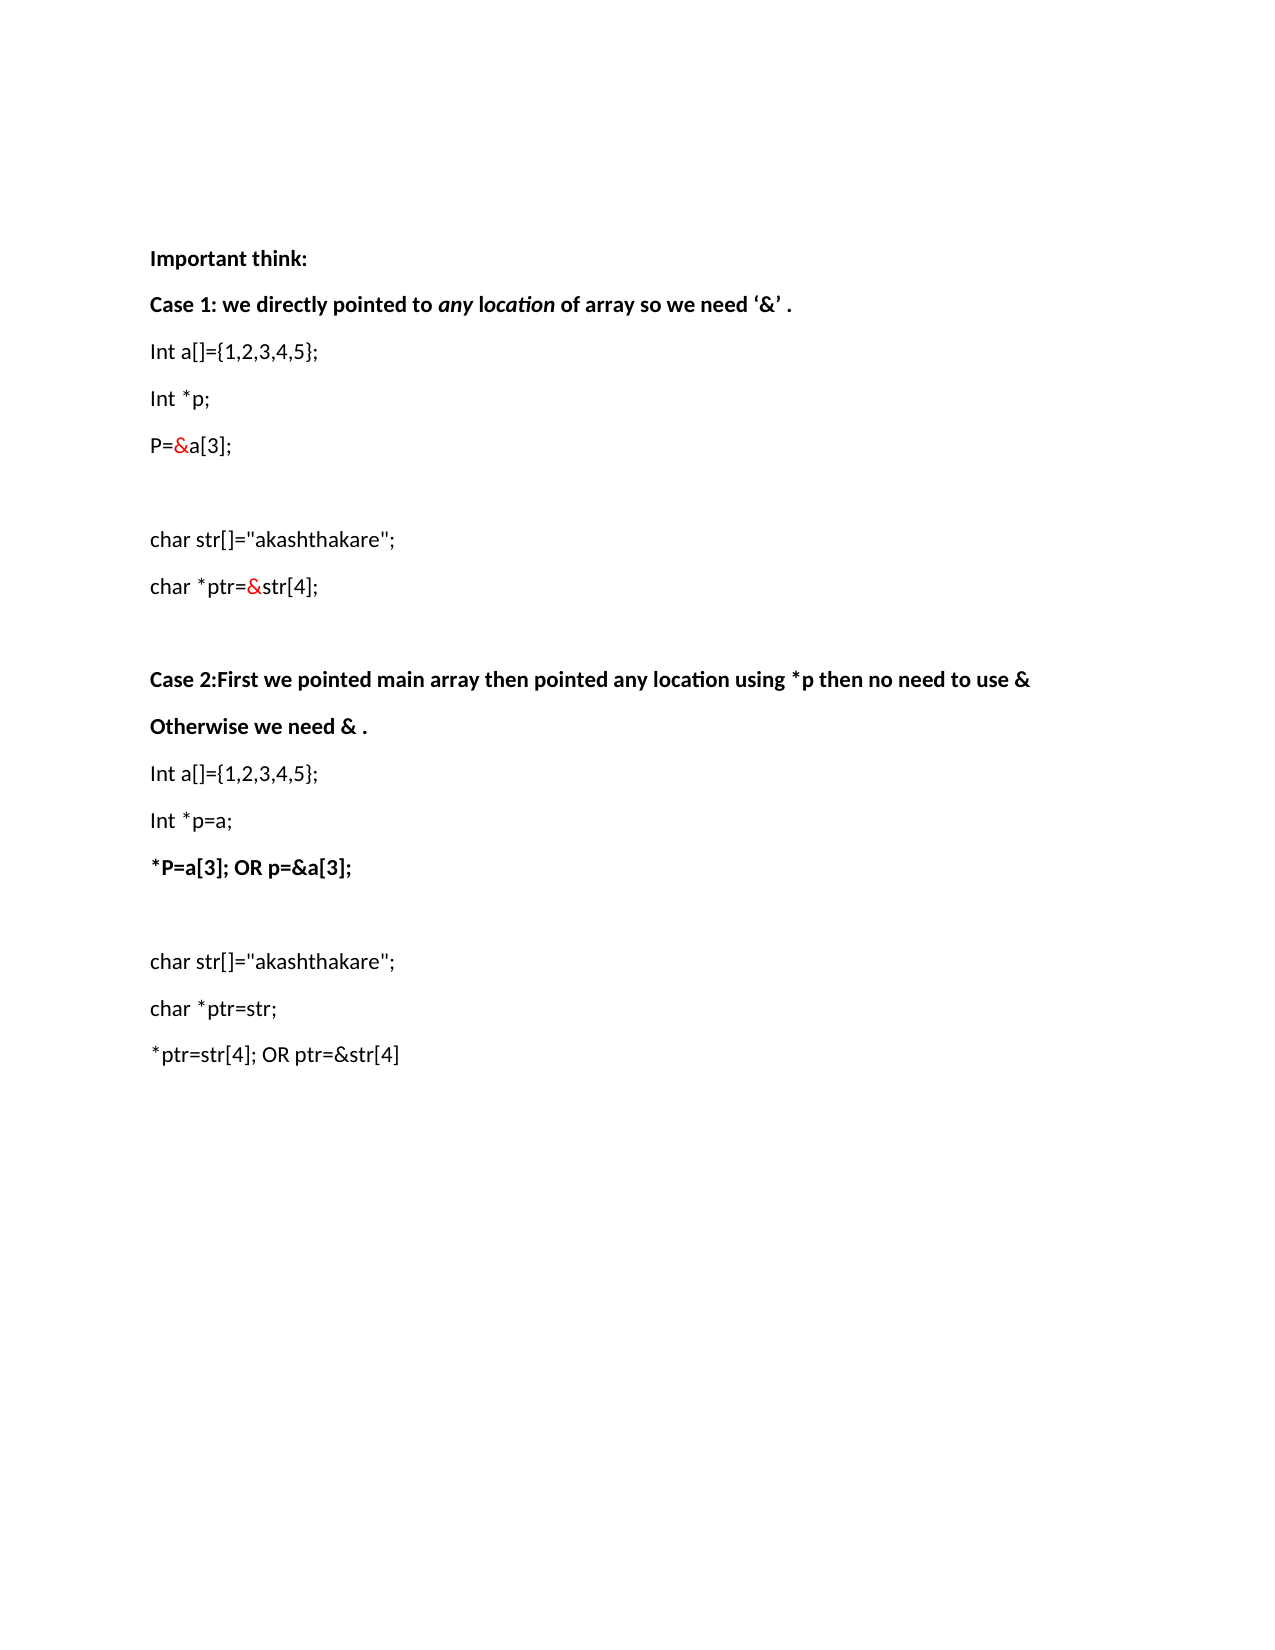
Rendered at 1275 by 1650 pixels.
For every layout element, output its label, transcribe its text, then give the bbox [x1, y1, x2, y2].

text Case 1: we directly pointed to any location of array so we need ‘&’ . [150, 291, 1125, 319]
text *P=a[3]; OR p=&a[3]; [150, 853, 1125, 881]
text Int *p; [150, 384, 1125, 412]
text Int *p=a; [150, 806, 1125, 834]
text char str[]="akashthakare"; [150, 947, 1125, 975]
text Important think: [150, 244, 1125, 272]
text *ptr=str[4]; OR ptr=&str[4] [150, 1041, 1125, 1069]
text P=&a[3]; [150, 431, 1125, 459]
text Int a[]={1,2,3,4,5}; [150, 759, 1125, 787]
text char str[]="akashthakare"; [150, 525, 1125, 553]
text Otherwise we need & . [150, 712, 1125, 741]
text Int a[]={1,2,3,4,5}; [150, 337, 1125, 366]
text char *ptr=&str[4]; [150, 572, 1125, 600]
text Case 2:First we pointed main array then pointed any location using *p then no need to use & [150, 666, 1125, 694]
text char *ptr=str; [150, 994, 1125, 1022]
